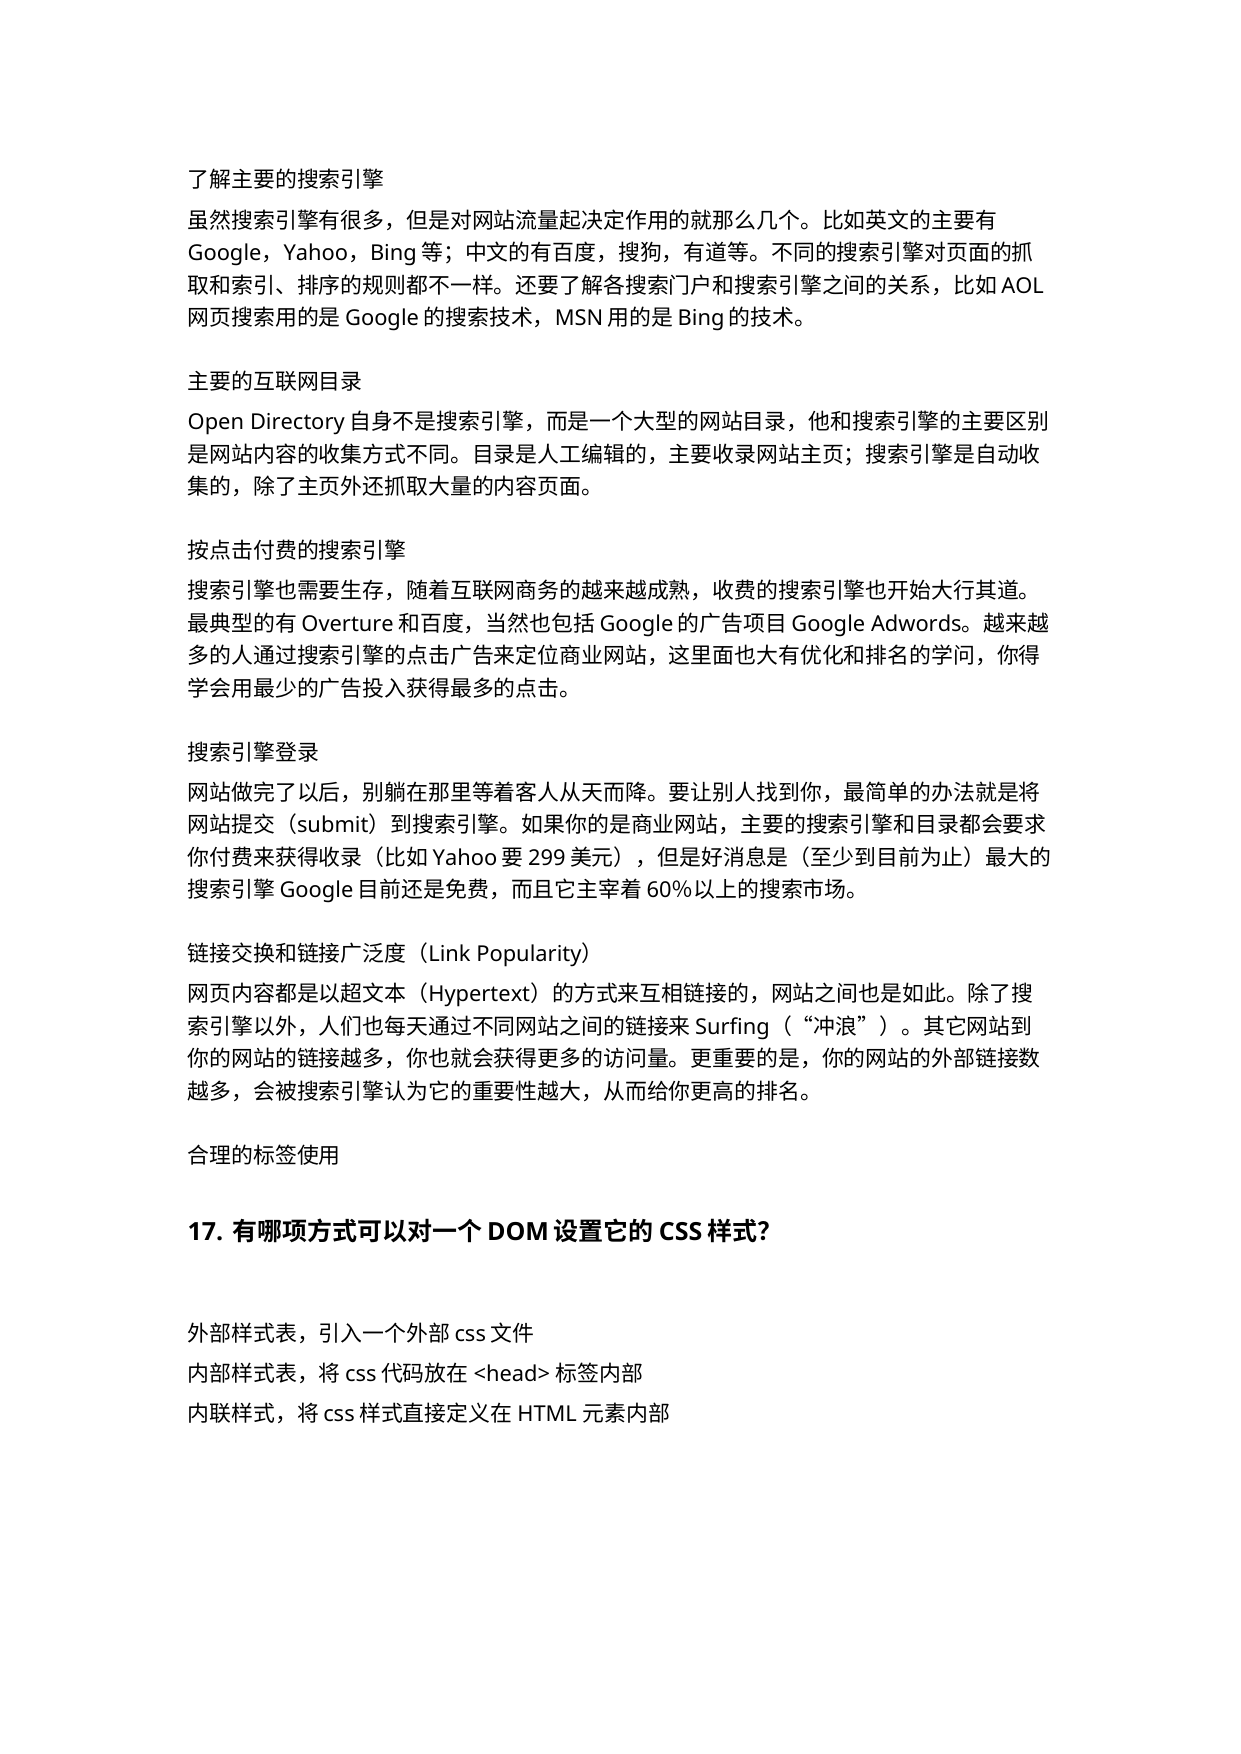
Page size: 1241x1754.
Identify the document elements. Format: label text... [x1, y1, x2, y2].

subtitle 有哪项方式可以对一个DOM设置它的CSS样式？ [187, 1197, 1053, 1262]
text 内联样式，将css样式直接定义在 HTML 元素内部 [187, 1396, 1053, 1428]
text 搜索引擎登录 [187, 734, 1053, 767]
text 主要的互联网目录 [187, 363, 1053, 396]
text 链接交换和链接广泛度（Link Popularity） [187, 936, 1053, 968]
text 搜索引擎也需要生存，随着互联网商务的越来越成熟，收费的搜索引擎也开始大行其道。最典型的有Overture和百度，当然也包括Google的广告项目Google Adwords。越来越多的人通过搜索引擎的点击广告来定位商业网站，这里面也大有优化和排名的学问，你得学会用最少的广告投入获得最多的点击。 [187, 573, 1053, 703]
text 虽然搜索引擎有很多，但是对网站流量起决定作用的就那么几个。比如英文的主要有Google，Yahoo，Bing等；中文的有百度，搜狗，有道等。不同的搜索引擎对页面的抓取和索引、排序的规则都不一样。还要了解各搜索门户和搜索引擎之间的关系，比如AOL网页搜索用的是Google的搜索技术，MSN用的是Bing的技术。 [187, 202, 1053, 332]
text 了解主要的搜索引擎 [187, 162, 1053, 194]
text 网页内容都是以超文本（Hypertext）的方式来互相链接的，网站之间也是如此。除了搜索引擎以外，人们也每天通过不同网站之间的链接来Surfing（“冲浪”）。其它网站到你的网站的链接越多，你也就会获得更多的访问量。更重要的是，你的网站的外部链接数越多，会被搜索引擎认为它的重要性越大，从而给你更高的排名。 [187, 976, 1053, 1106]
text 网站做完了以后，别躺在那里等着客人从天而降。要让别人找到你，最简单的办法就是将网站提交（submit）到搜索引擎。如果你的是商业网站，主要的搜索引擎和目录都会要求你付费来获得收录（比如Yahoo要299美元），但是好消息是（至少到目前为止）最大的搜索引擎Google目前还是免费，而且它主宰着60％以上的搜索市场。 [187, 774, 1053, 904]
text 外部样式表，引入一个外部css文件 [187, 1315, 1053, 1348]
text 按点击付费的搜索引擎 [187, 533, 1053, 565]
text Open Directory自身不是搜索引擎，而是一个大型的网站目录，他和搜索引擎的主要区别是网站内容的收集方式不同。目录是人工编辑的，主要收录网站主页；搜索引擎是自动收集的，除了主页外还抓取大量的内容页面。 [187, 404, 1053, 501]
text 内部样式表，将css代码放在 <head> 标签内部 [187, 1356, 1053, 1388]
text 合理的标签使用 [187, 1137, 1053, 1170]
